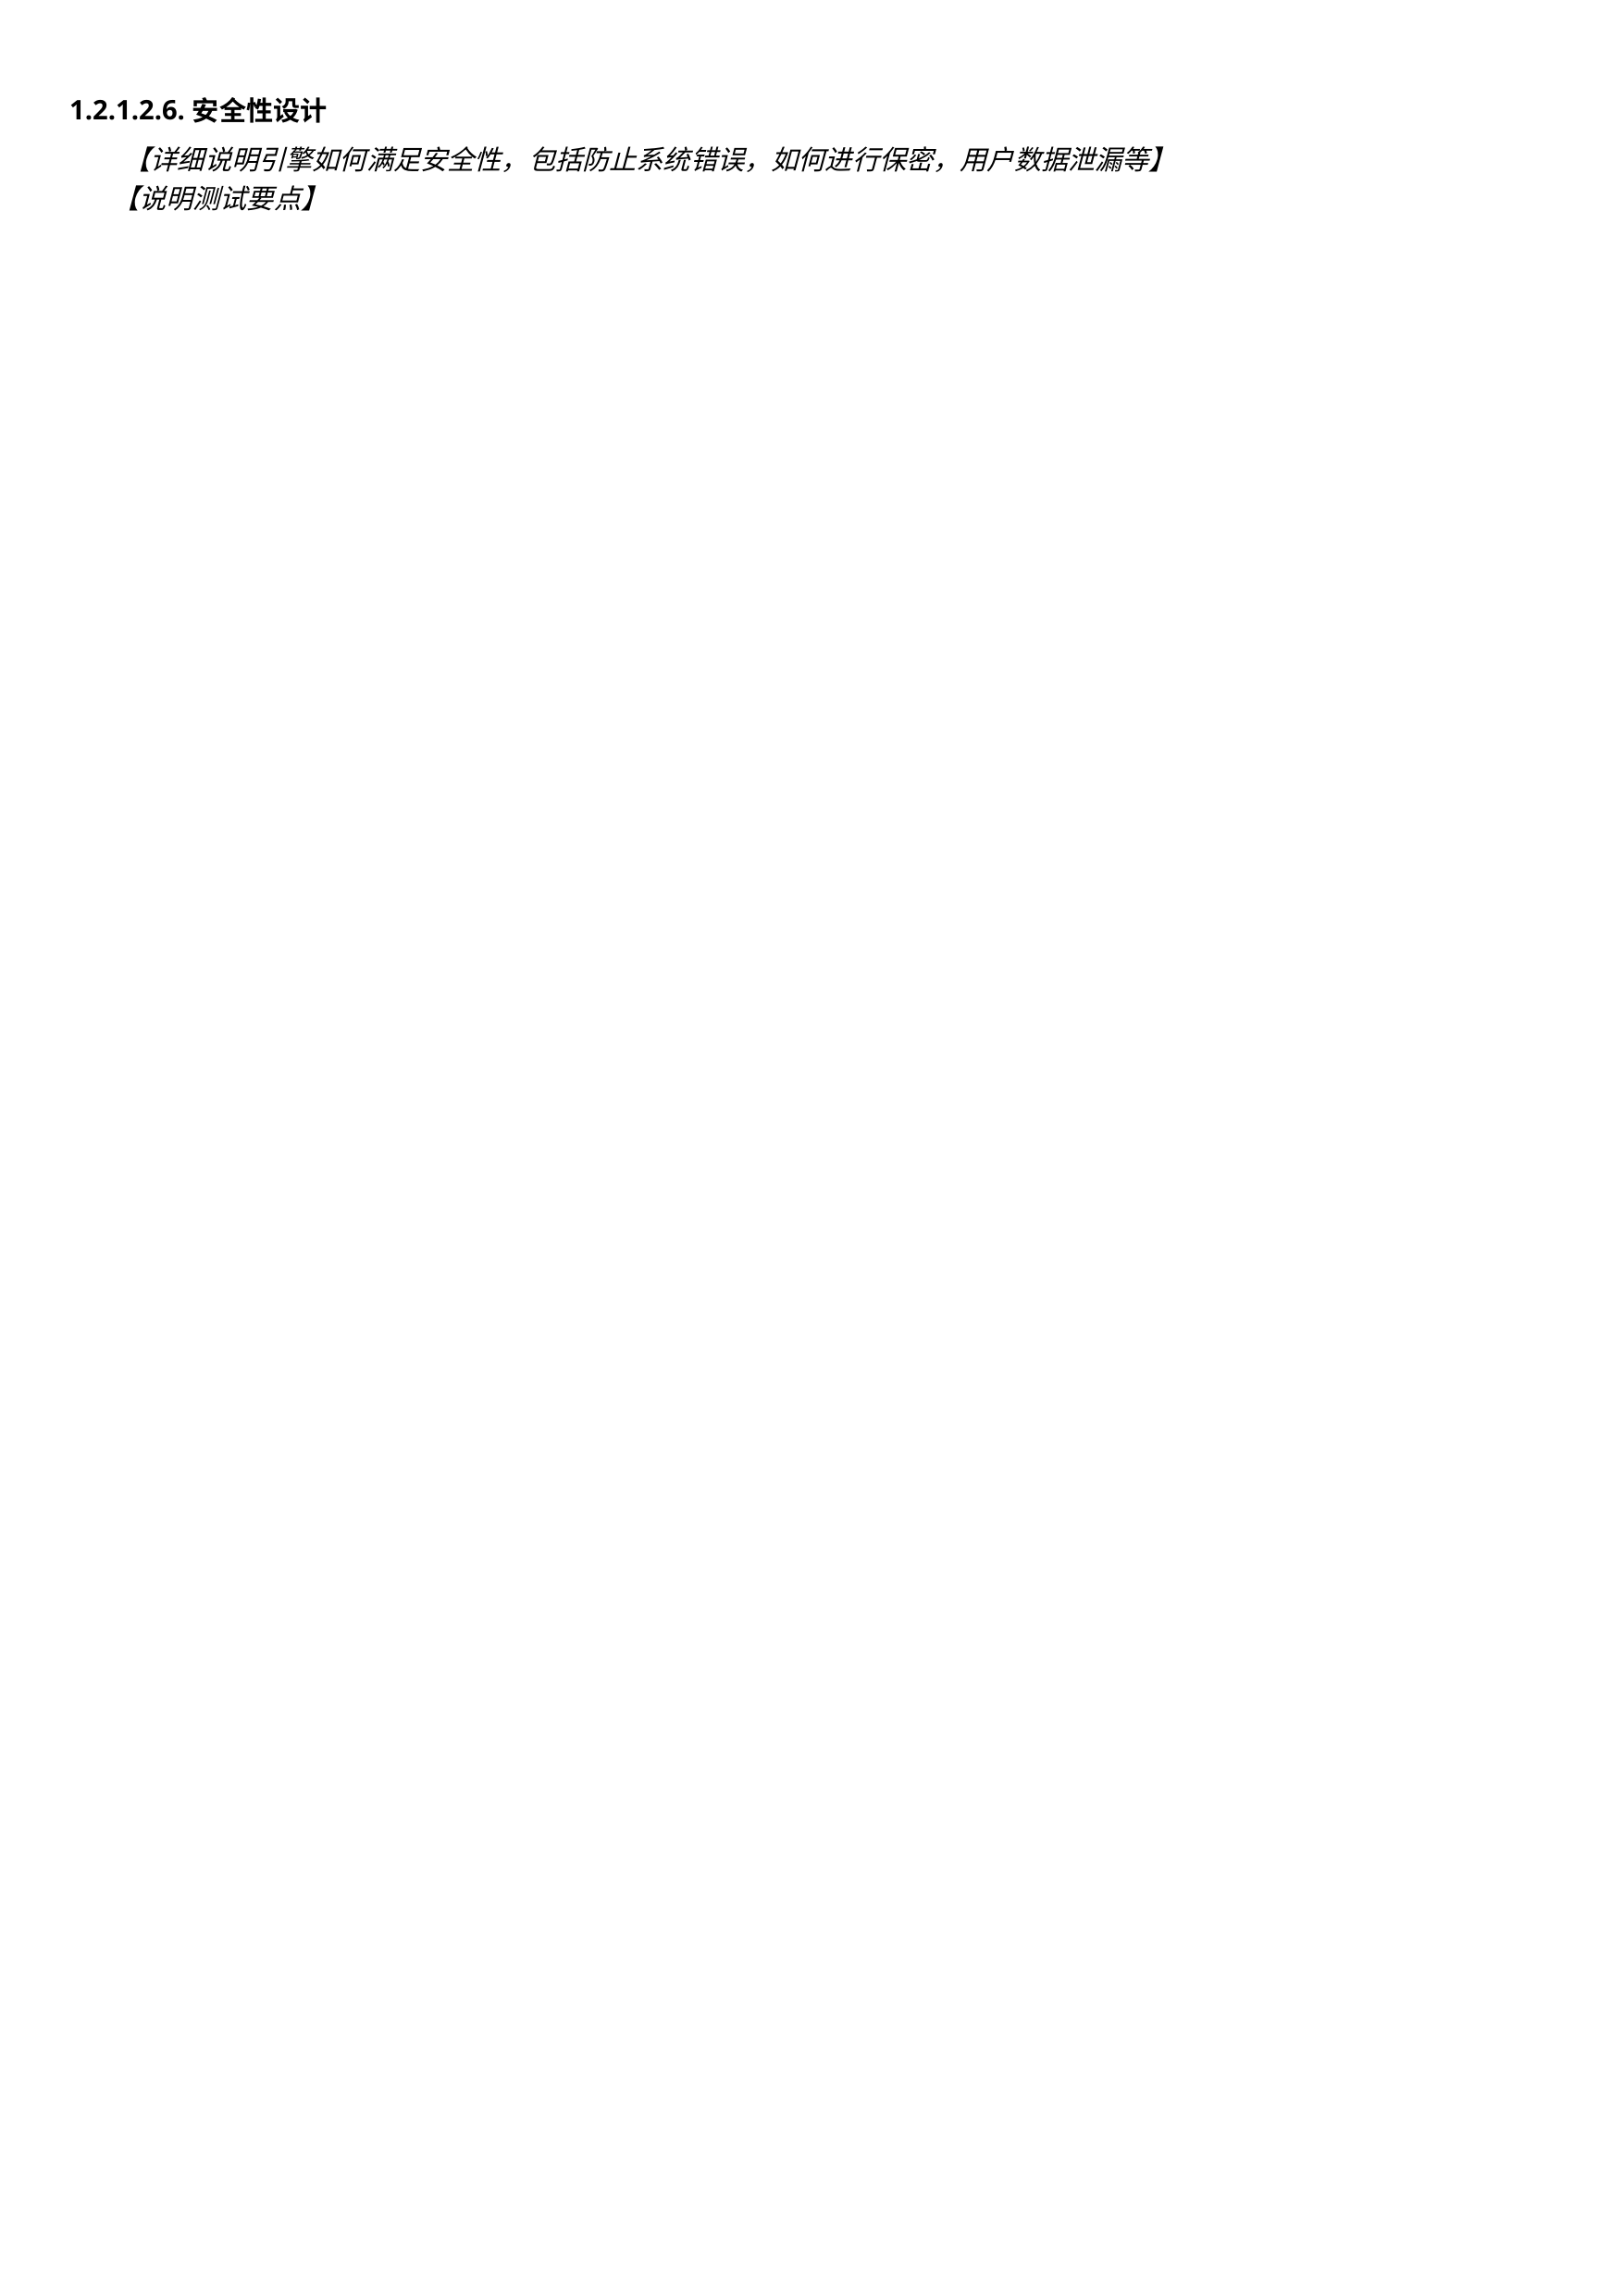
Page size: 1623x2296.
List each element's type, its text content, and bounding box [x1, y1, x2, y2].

text 【说明测试要点】 [69, 178, 1554, 217]
text 【详细说明引擎如何满足安全性，包括防止系统错误，如何进行保密，用户数据泄漏等】 [69, 138, 1554, 178]
subtitle 安全性设计 [69, 90, 1554, 129]
